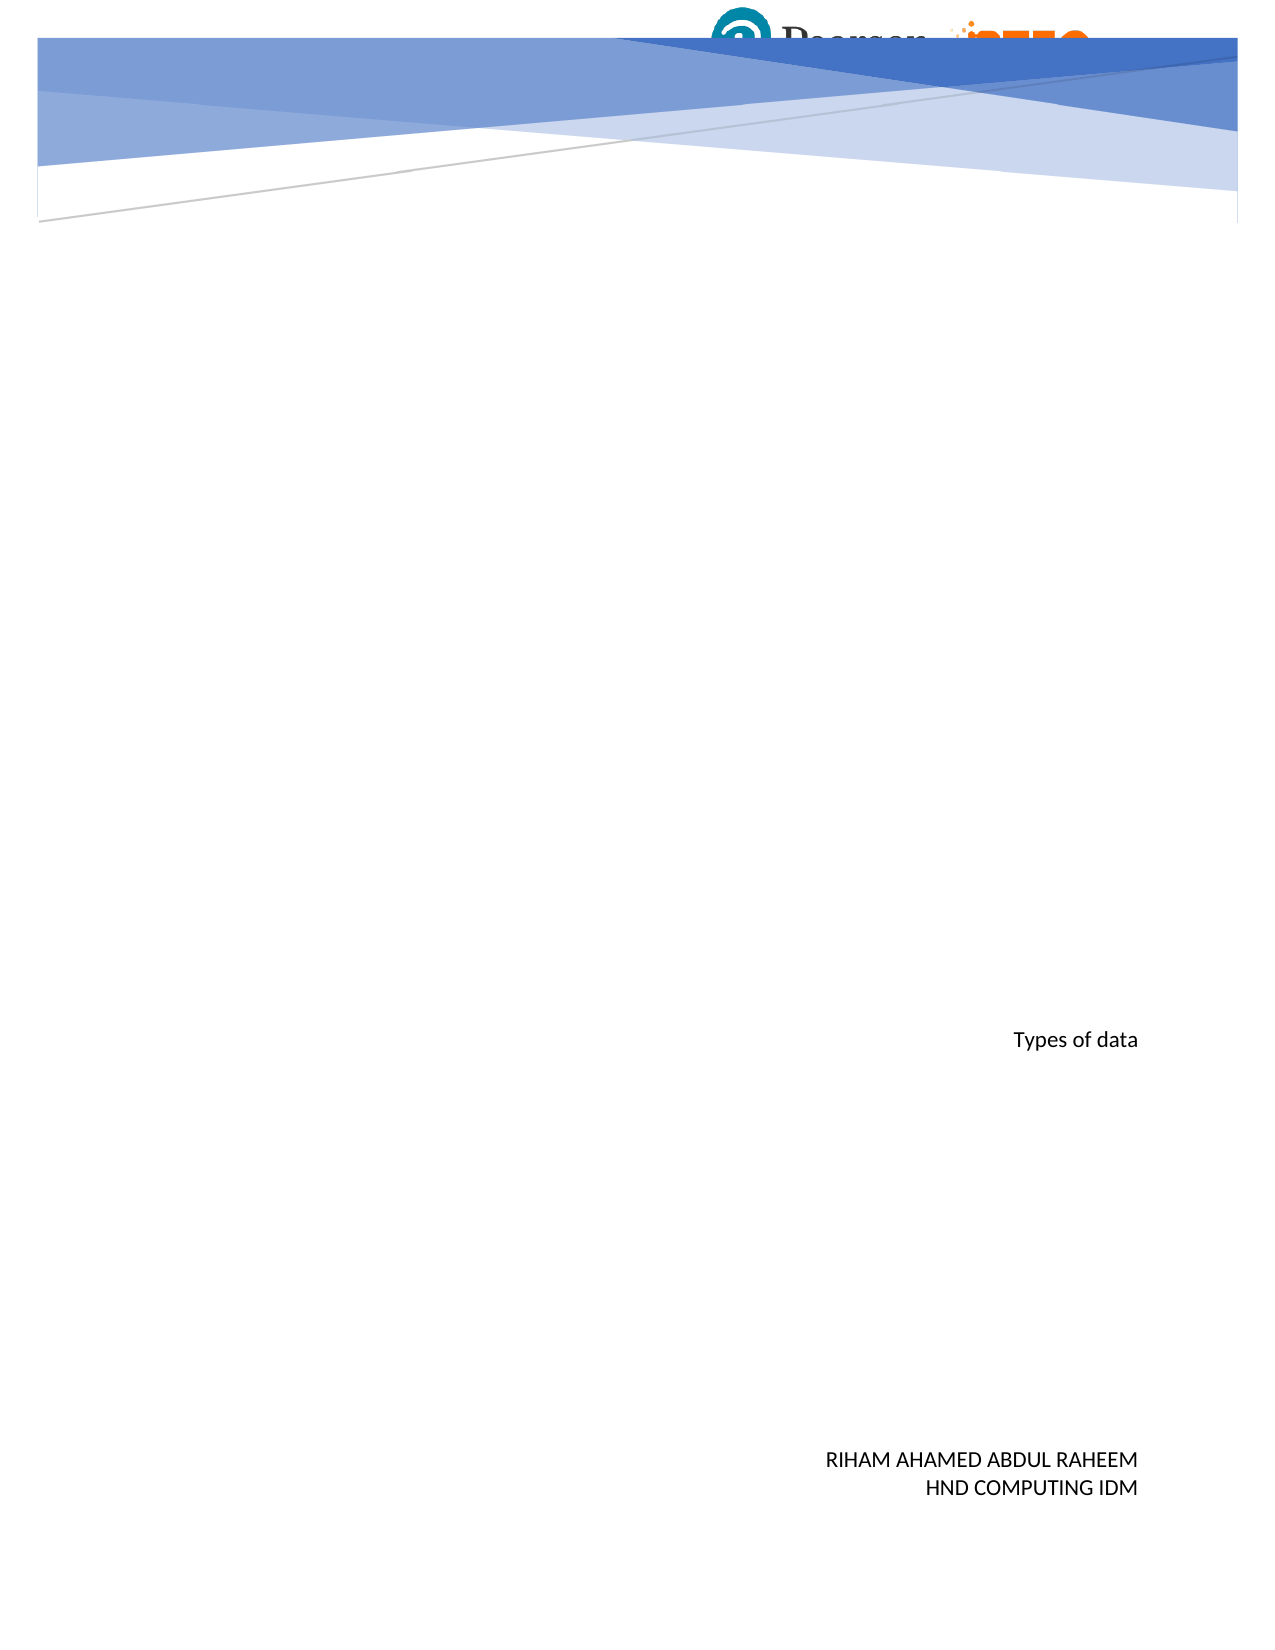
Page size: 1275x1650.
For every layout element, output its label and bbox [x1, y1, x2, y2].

picture [37, 0, 1238, 238]
